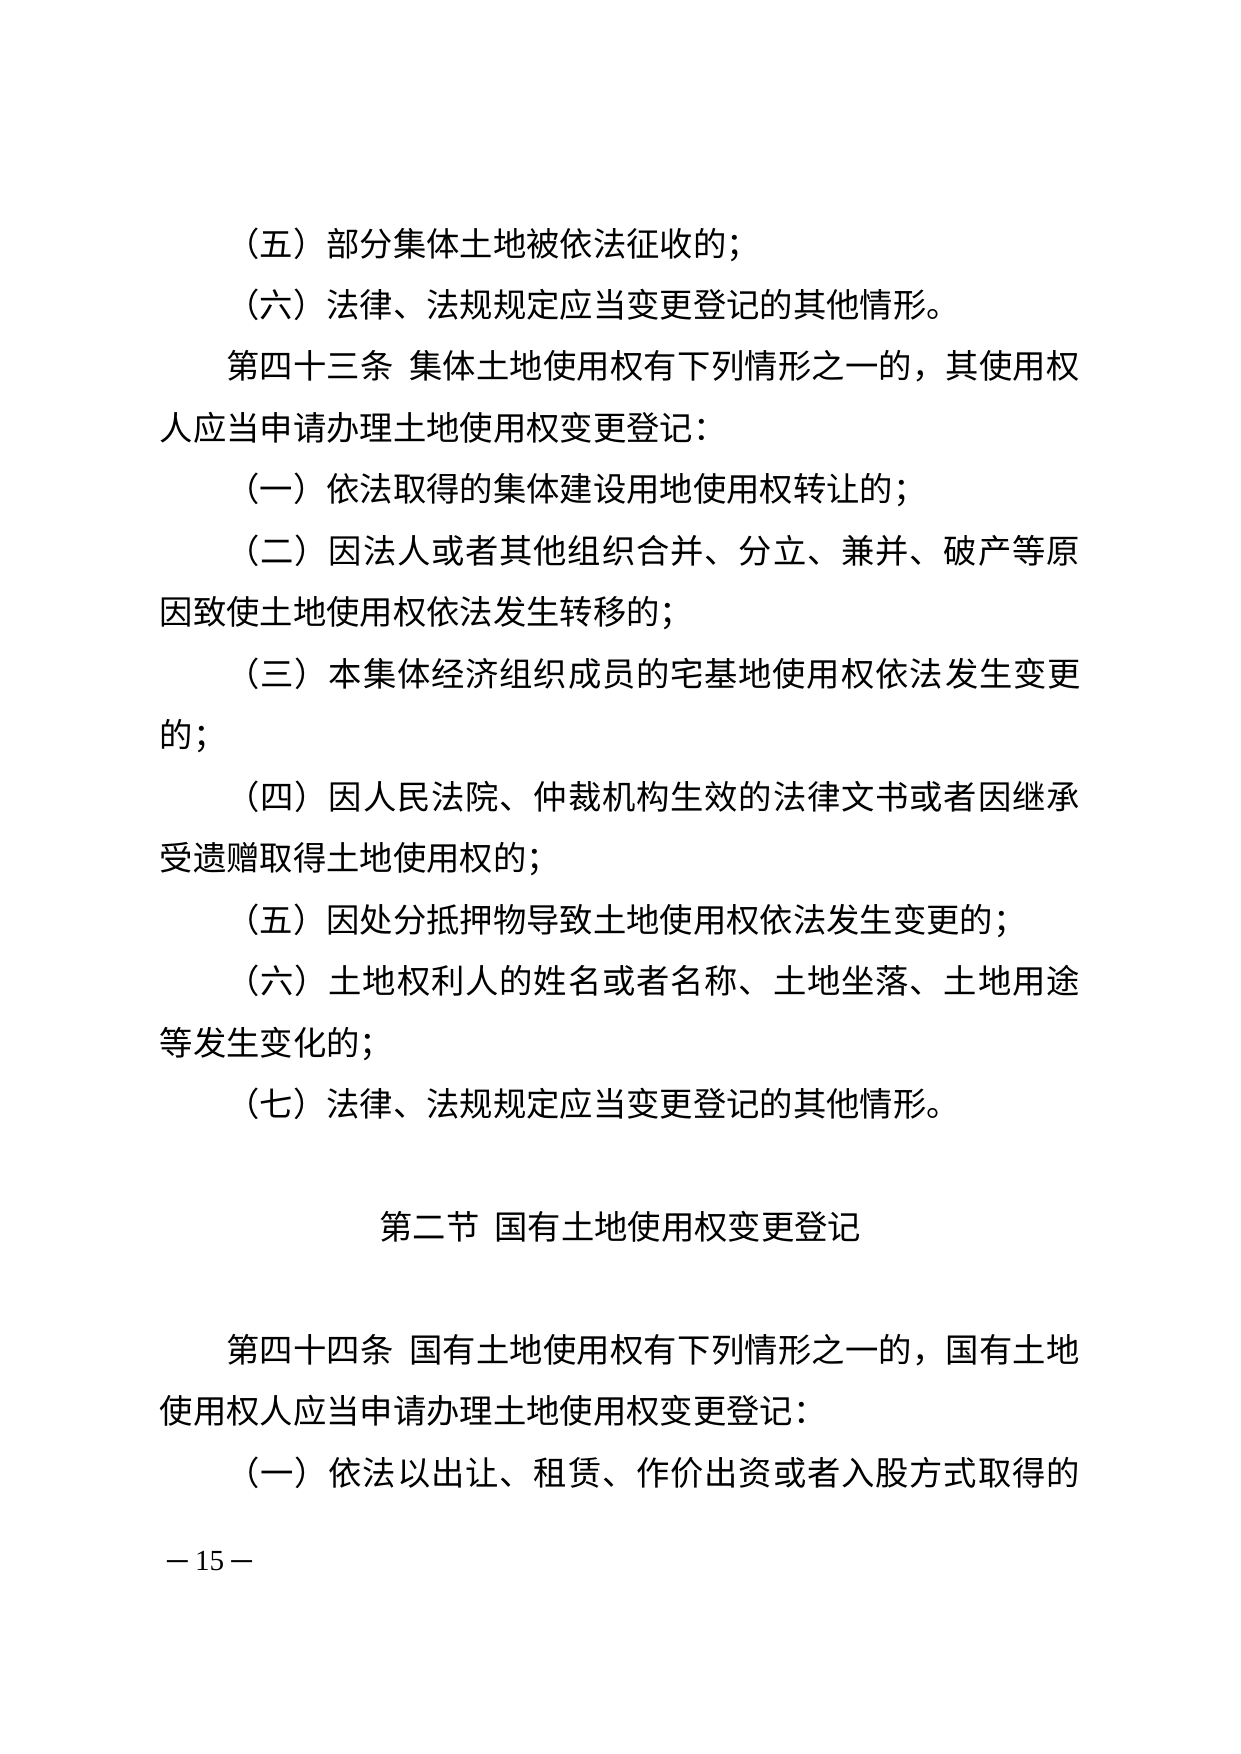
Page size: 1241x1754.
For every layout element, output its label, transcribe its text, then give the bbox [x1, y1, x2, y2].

text （六）土地权利人的姓名或者名称、土地坐落、土地用途等发生变化的； [159, 944, 1081, 1067]
text （二）因法人或者其他组织合并、分立、兼并、破产等原因致使土地使用权依法发生转移的； [159, 514, 1081, 637]
text （五）因处分抵押物导致土地使用权依法发生变更的； [159, 883, 1081, 944]
text 第四十三条 集体土地使用权有下列情形之一的，其使用权人应当申请办理土地使用权变更登记： [159, 330, 1081, 453]
text （六）法律、法规规定应当变更登记的其他情形。 [159, 268, 1081, 330]
text （一）依法取得的集体建设用地使用权转让的； [159, 453, 1081, 514]
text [159, 1436, 1081, 1497]
text 第二节 国有土地使用权变更登记 [159, 1190, 1081, 1252]
text （三）本集体经济组织成员的宅基地使用权依法发生变更的； [159, 637, 1081, 760]
text （七）法律、法规规定应当变更登记的其他情形。 [159, 1067, 1081, 1129]
text （五）部分集体土地被依法征收的； [159, 207, 1081, 268]
text 第四十四条 国有土地使用权有下列情形之一的，国有土地使用权人应当申请办理土地使用权变更登记： [159, 1313, 1081, 1436]
text （四）因人民法院、仲裁机构生效的法律文书或者因继承、受遗赠取得土地使用权的； [159, 760, 1081, 883]
